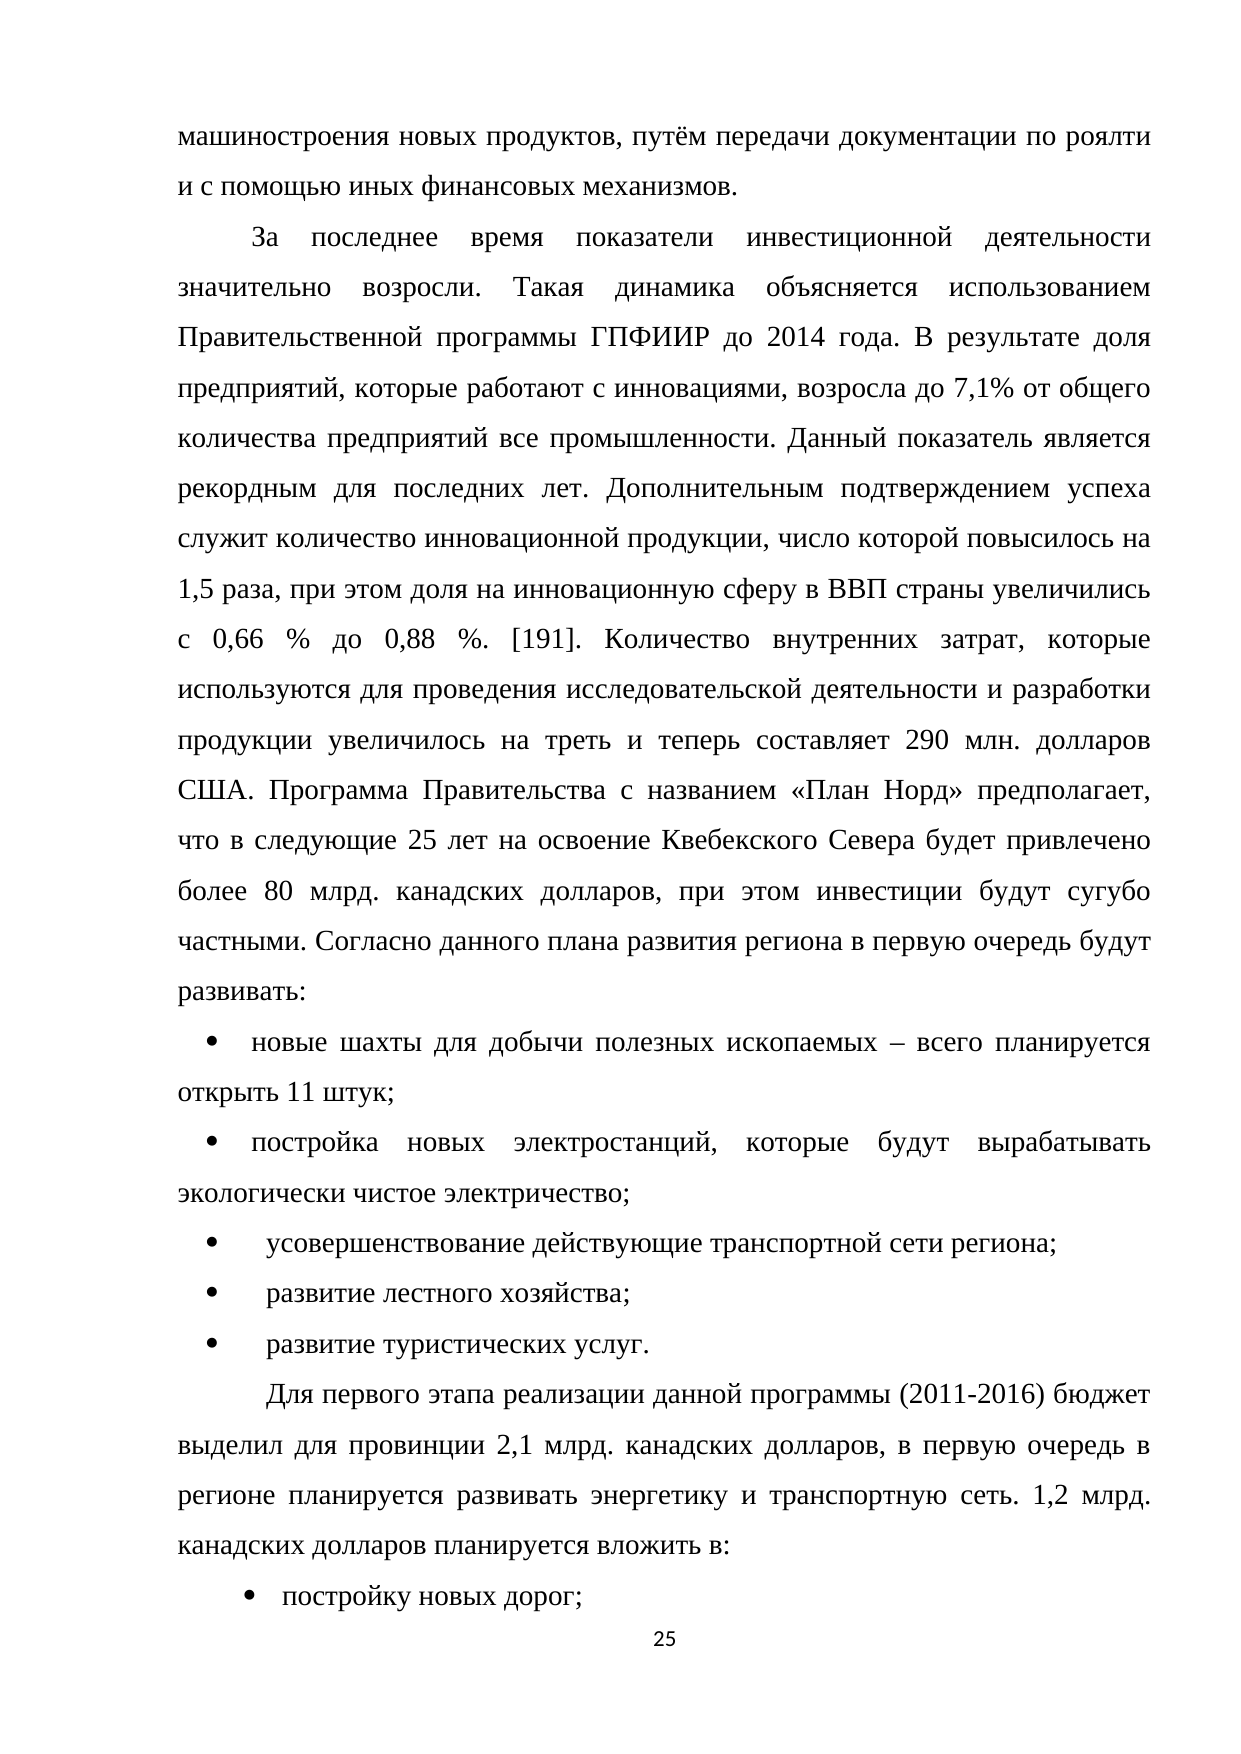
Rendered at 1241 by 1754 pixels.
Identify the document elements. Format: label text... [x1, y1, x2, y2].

text Для первого этапа реализации данной программы (2011-2016) бюджет выделил для провинции 2,1 млрд. канадских долларов, в первую очередь в регионе планируется развивать энергетику и транспортную сеть. 1,2 млрд. канадских долларов планируется вложить в: [177, 1376, 1152, 1561]
text За последнее время показатели инвестиционной деятельности значительно возросли. Такая динамика объясняется использованием Правительственной программы ГПФИИР до 2014 года. В результате доля предприятий, которые работают с инновациями, возросла до 7,1% от общего количества предприятий все промышленности. Данный показатель является рекордным для последних лет. Дополнительным подтверждением успеха служит количество инновационной продукции, число которой повысилось на 1,5 раза, при этом доля на инновационную сферу в ВВП страны увеличились с 0,66 % до 0,88 %. [191]. Количество внутренних затрат, которые используются для проведения исследовательской деятельности и разработки продукции увеличилось на треть и теперь составляет 290 млн. долларов США. Программа Правительства с названием «План Норд» предполагает, что в следующие 25 лет на освоение Квебекского Севера будет привлечено более 80 млрд. канадских долларов, при этом инвестиции будут сугубо частными. Согласно данного плана развития региона в первую очередь будут развивать: [177, 219, 1152, 1007]
list развитие туристических услуг. [207, 1326, 1152, 1360]
list постройку новых дорог; [244, 1578, 1152, 1611]
list усовершенствование действующие транспортной сети региона; [207, 1225, 1152, 1259]
list постройка новых электростанций, которые будут вырабатывать экологически чистое электричество; [177, 1124, 1152, 1208]
list новые шахты для добычи полезных ископаемых – всего планируется открыть 11 штук; [177, 1024, 1152, 1108]
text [177, 118, 1152, 202]
list развитие лестного хозяйства; [207, 1276, 1152, 1309]
